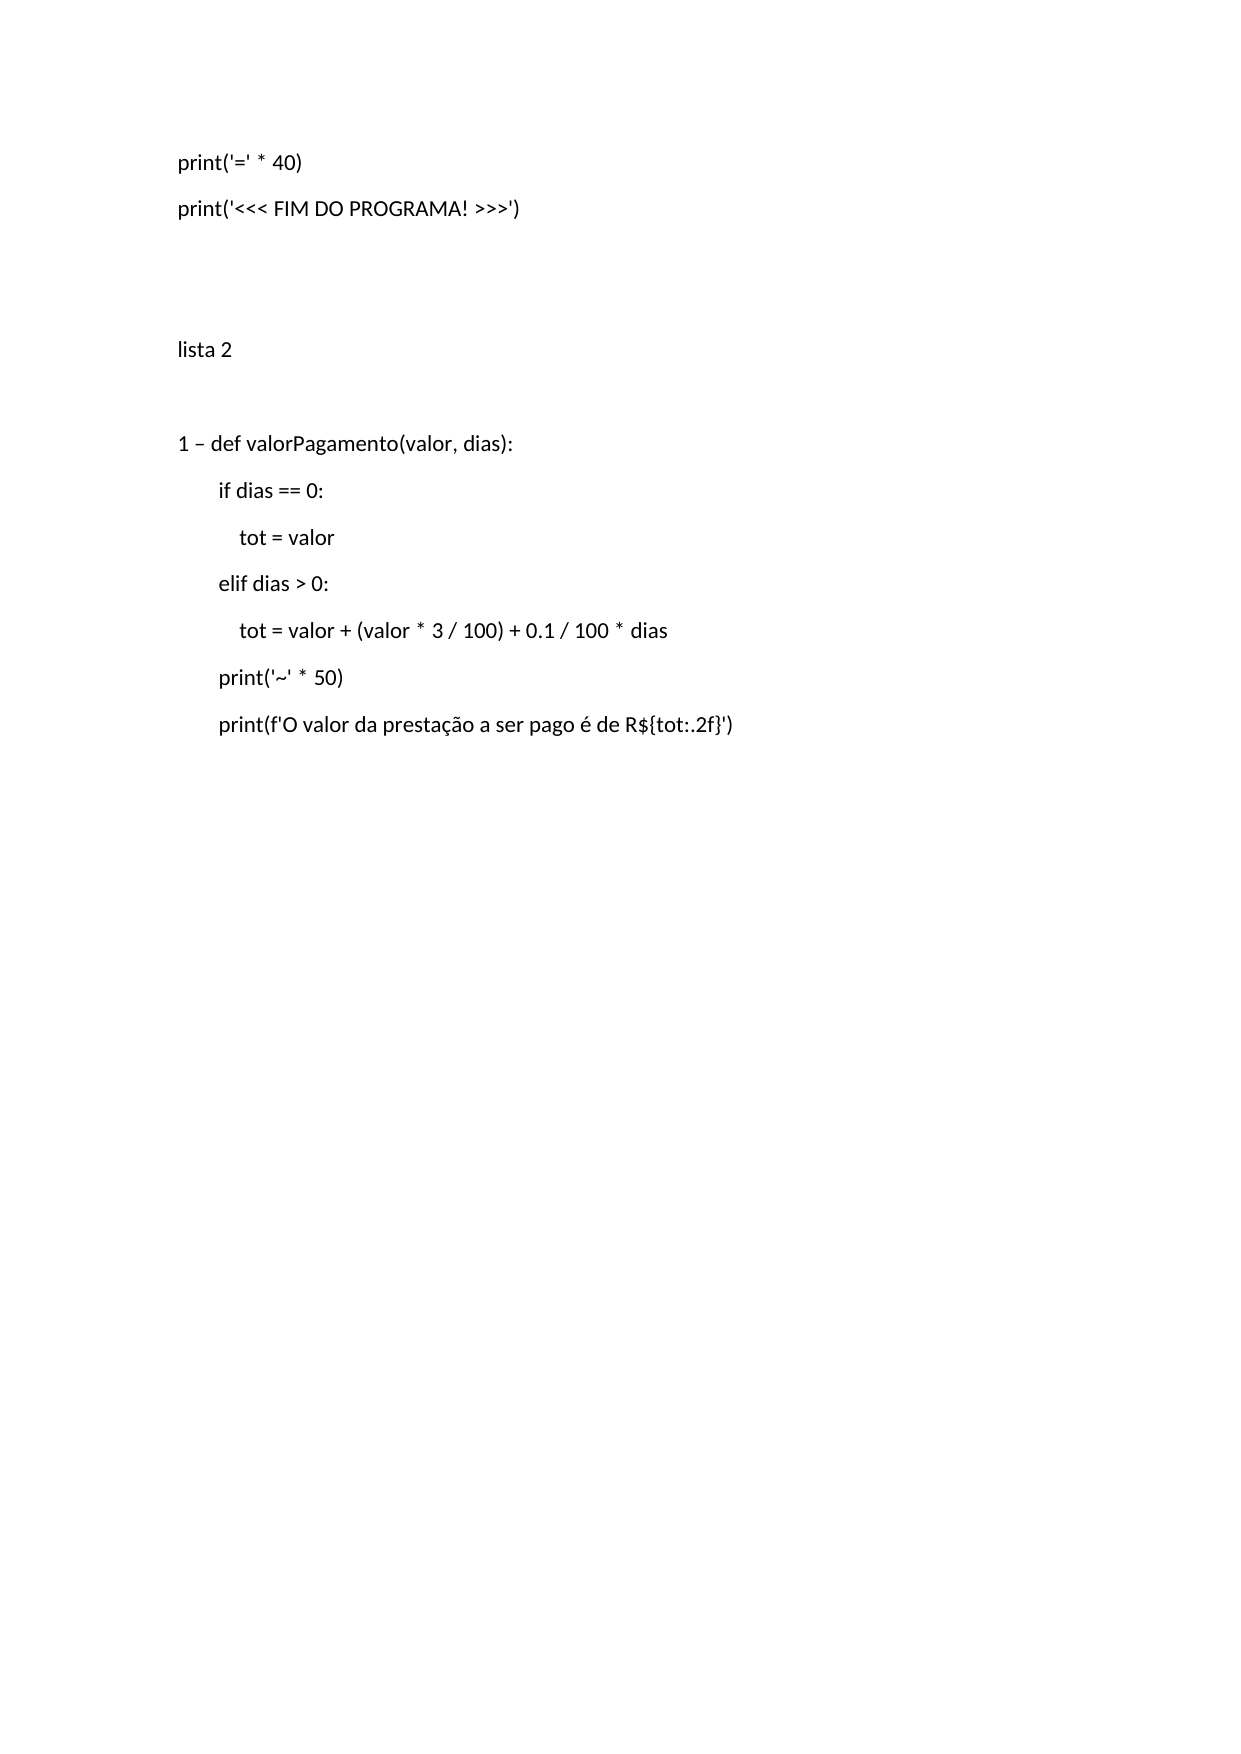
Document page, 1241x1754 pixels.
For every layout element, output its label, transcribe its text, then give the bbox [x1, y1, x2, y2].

text print(f'O valor da prestação a ser pago é de R${tot:.2f}') [177, 710, 1063, 738]
text elif dias > 0: [177, 569, 1063, 597]
text tot = valor [177, 523, 1063, 551]
text print('=' * 40) [177, 148, 1063, 176]
text if dias == 0: [177, 476, 1063, 504]
text lista 2 [177, 335, 1063, 363]
text tot = valor + (valor * 3 / 100) + 0.1 / 100 * dias [177, 616, 1063, 644]
text 1 – def valorPagamento(valor, dias): [177, 429, 1063, 457]
text print('~' * 50) [177, 663, 1063, 691]
text print('<<< FIM DO PROGRAMA! >>>') [177, 194, 1063, 222]
